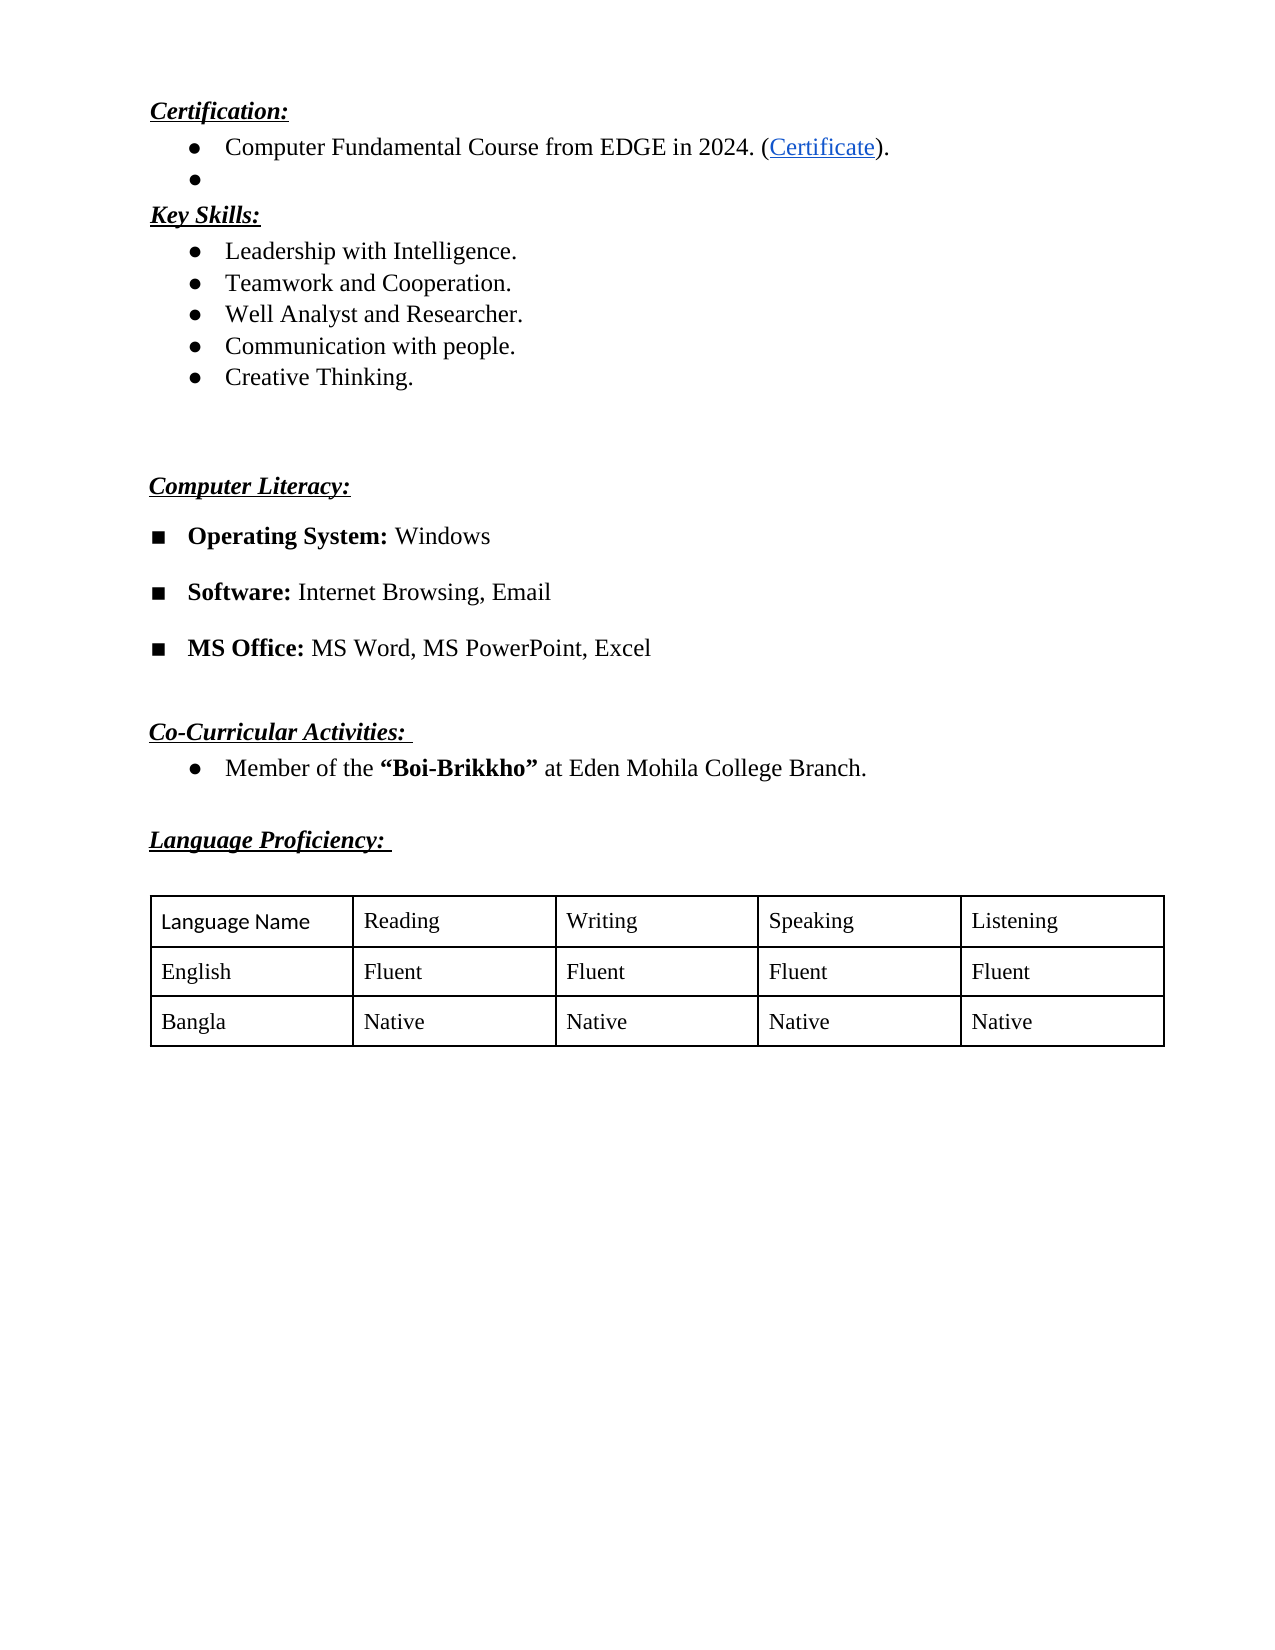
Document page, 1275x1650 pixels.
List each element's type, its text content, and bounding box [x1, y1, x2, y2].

list Software: Internet Browsing, Email [150, 563, 1162, 615]
text Key Skills: [150, 200, 1162, 229]
list Operating System: Windows [150, 507, 1162, 558]
list Creative Thinking. [187, 362, 1162, 391]
list Computer Fundamental Course from EDGE in 2024. (Certificate). [187, 132, 1162, 161]
list Teamwork and Cooperation. [187, 268, 1162, 297]
text Certification: [150, 96, 1162, 125]
list Leadership with Intelligence. [187, 236, 1162, 265]
list Communication with people. [187, 331, 1162, 360]
text Computer Literacy: [148, 471, 1162, 500]
text Co-Curricular Activities: [148, 717, 1162, 746]
list MS Office: MS Word, MS PowerPoint, Excel [150, 620, 1162, 671]
text Language Proficiency: [148, 825, 1162, 854]
list Well Analyst and Researcher. [187, 299, 1162, 328]
list Member of the “Boi-Brikkho” at Eden Mohila College Branch. [187, 753, 1162, 782]
